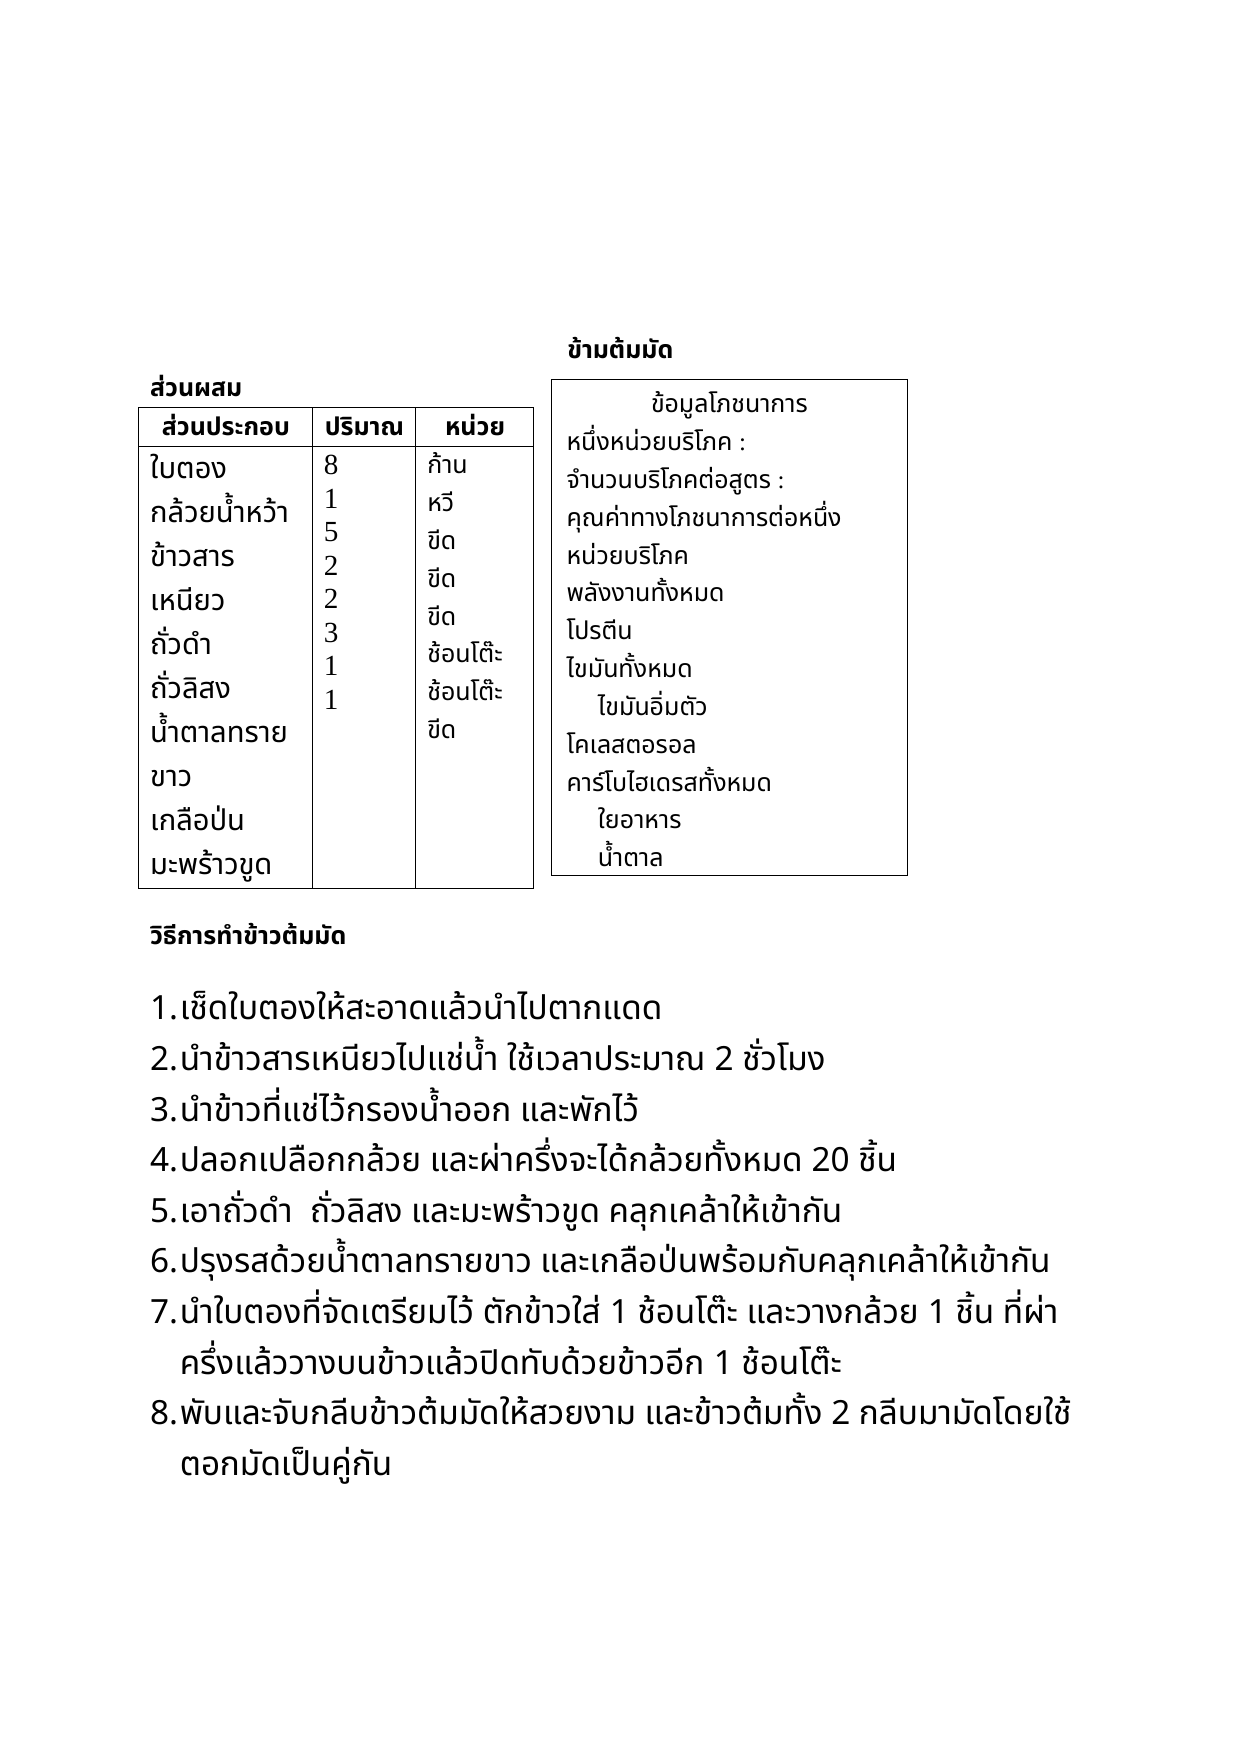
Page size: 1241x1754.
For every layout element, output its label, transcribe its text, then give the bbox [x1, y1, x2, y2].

table_header ปริมาณ [313, 408, 415, 446]
list ปรุงรสด้วยน้ำตาลทรายขาว และเกลือป่นพร้อมกับคลุกเคล้าให้เข้ากัน [150, 1237, 1090, 1288]
list นำใบตองที่จัดเตรียมไว้ ตักข้าวใส่ 1 ช้อนโต๊ะ และวางกล้วย 1 ชิ้น ที่ผ่าครึ่งแล้ววางบนข้าวแล้วปิดทับด้วยข้าวอีก 1 ช้อนโต๊ะ [150, 1288, 1090, 1389]
list นำข้าวสารเหนียวไปแช่น้ำ ใช้เวลาประมาณ 2 ชั่วโมง [150, 1035, 1090, 1085]
table_cell ใบตอง กล้วยน้ำหว้า ข้าวสารเหนียว ถั่วดำ ถั่วลิสง น้ำตาลทรายขาว เกลือป่น มะพร้าวขูด [139, 447, 312, 888]
table_cell 8 1 5 2 2 3 1 1 [313, 447, 415, 888]
list เช็ดใบตองให้สะอาดแล้วนำไปตากแดด [150, 984, 1090, 1035]
table_cell ก้าน หวี ขีด ขีด ขีด ช้อนโต๊ะ ช้อนโต๊ะ ขีด [416, 447, 533, 888]
list นำข้าวที่แช่ไว้กรองน้ำออก และพักไว้ [150, 1085, 1090, 1136]
list เอาถั่วดำ ถั่วลิสง และมะพร้าวขูด คลุกเคล้าให้เข้ากัน [150, 1187, 1090, 1237]
table_header หน่วย [416, 408, 533, 446]
list พับและจับกลีบข้าวต้มมัดให้สวยงาม และข้าวต้มทั้ง 2 กลีบมามัดโดยใช้ตอกมัดเป็นคู่กัน [150, 1389, 1090, 1490]
list ปลอกเปลือกกล้วย และผ่าครึ่งจะได้กล้วยทั้งหมด 20 ชิ้น [150, 1136, 1090, 1187]
text ข้ามต้มมัด [150, 332, 1090, 369]
table_header ส่วนประกอบ [139, 408, 312, 446]
text วิธีการทำข้าวต้มมัด [150, 918, 1090, 955]
text ส่วนผสม [150, 369, 1090, 407]
